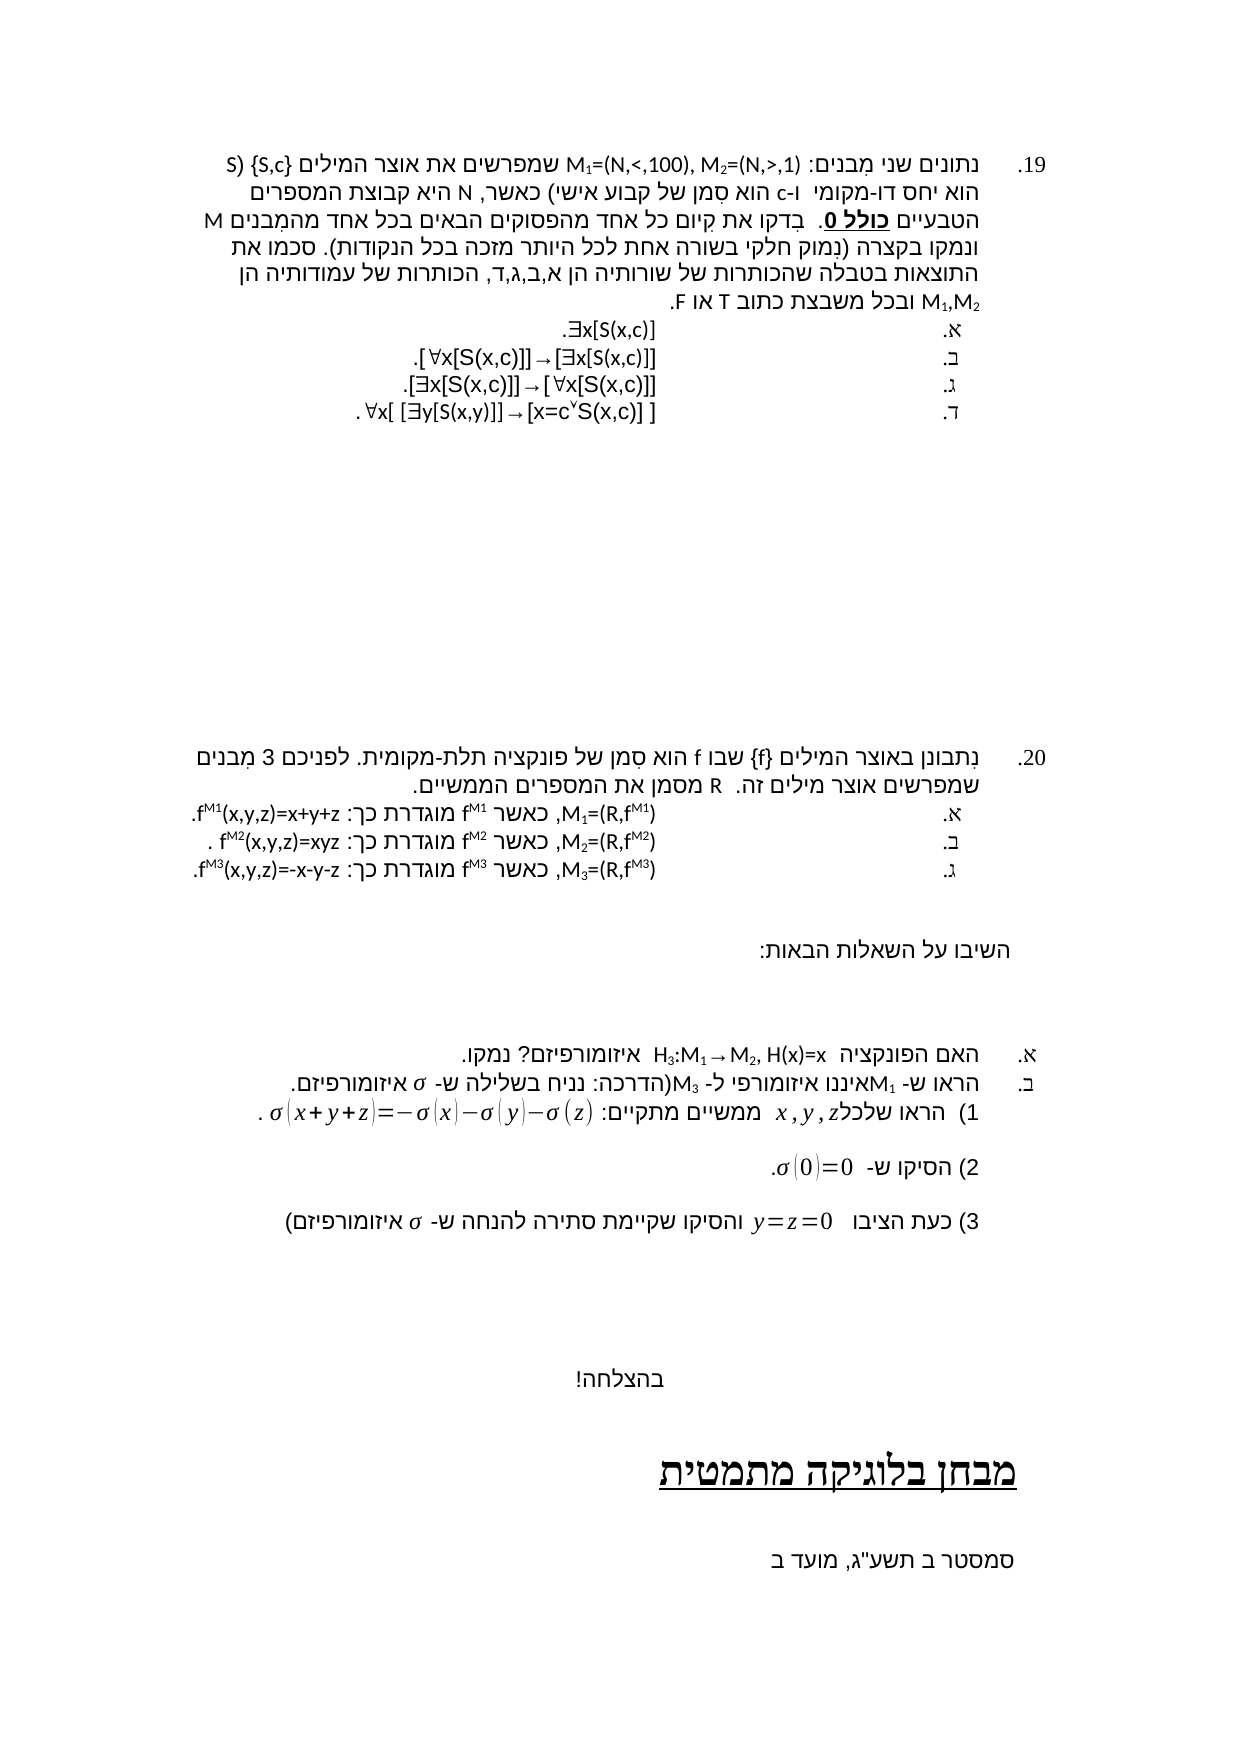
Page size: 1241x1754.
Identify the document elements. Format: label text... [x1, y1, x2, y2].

list M2=(R,fM2), כאשר fM2 מוגדרת כך: fM2(x,y,z)=xyz . [187, 827, 942, 856]
list האם הפונקציה H3:M1→M2, H(x)=x איזומורפיזם? נמקו. [187, 1041, 1017, 1069]
list x[S(x,c)]. [187, 315, 942, 343]
text בהצלחה! [187, 1366, 1053, 1392]
list M1=(R,fM1), כאשר fM1 מוגדרת כך: fM1(x,y,z)=x+y+z. [187, 799, 942, 827]
text סמסטר ב תשע"ג, מועד ב [187, 1547, 1053, 1573]
list [x[S(x,c)]]→[x[S(x,c)]]. [187, 343, 942, 371]
list x[ [y[S(x,y)]]→[x=cS(x,c)] ]. [187, 397, 942, 425]
subtitle מבחן בלוגיקה מתמטית [187, 1446, 1053, 1494]
text 3) כעת הציבו והסיקו שקיימת סתירה להנחה ש- איזומורפיזם) [187, 1208, 1017, 1235]
list [x[S(x,c)]]→[x[S(x,c)]]. [187, 371, 942, 397]
list נתונים שני מִבנים: M1=(N,<,100), M2=(N,>,1) שמפרשים את אוצר המילים {S,c} (S הוא יחס דו-מקומי ו-c הוא סִמן של קבוע אישי) כאשר, N היא קבוצת המספרים הטבעיים כולל 0. בִדקו את קִיום כל אחד מהפסוקים הבאים בכל אחד מהמִבנים M ונמקו בקצרה (נִמוק חלקי בשורה אחת לכל היותר מזכה בכל הנקודות). סכמו את התוצאות בטבלה שהכותרות של שורותיה הן א,ב,ג,ד, הכותרות של עמודותיה הן M1,M2 ובכל משבצת כתוב T או F. [187, 150, 1017, 315]
list הראו ש- M1איננו איזומורפי ל- M3(הדרכה: נניח בשלילה ש- איזומורפיזם. [187, 1069, 1017, 1097]
text השיבו על השאלות הבאות: [187, 937, 1017, 963]
list נִתבונן באוצר המילים {f} שבו f הוא סִמן של פונקציה תלת-מקומית. לפניכם 3 מִבנים שמפרשים אוצר מילים זה. R מסמן את המספרים הממשיים. [187, 743, 1017, 799]
text 2) הסיקו ש- . [187, 1152, 1017, 1183]
list M3=(R,fM3), כאשר fM3 מוגדרת כך: fM3(x,y,z)=-x-y-z. [187, 856, 942, 883]
text 1) הראו שלכל ממשיים מתקיים: . [187, 1097, 1017, 1128]
